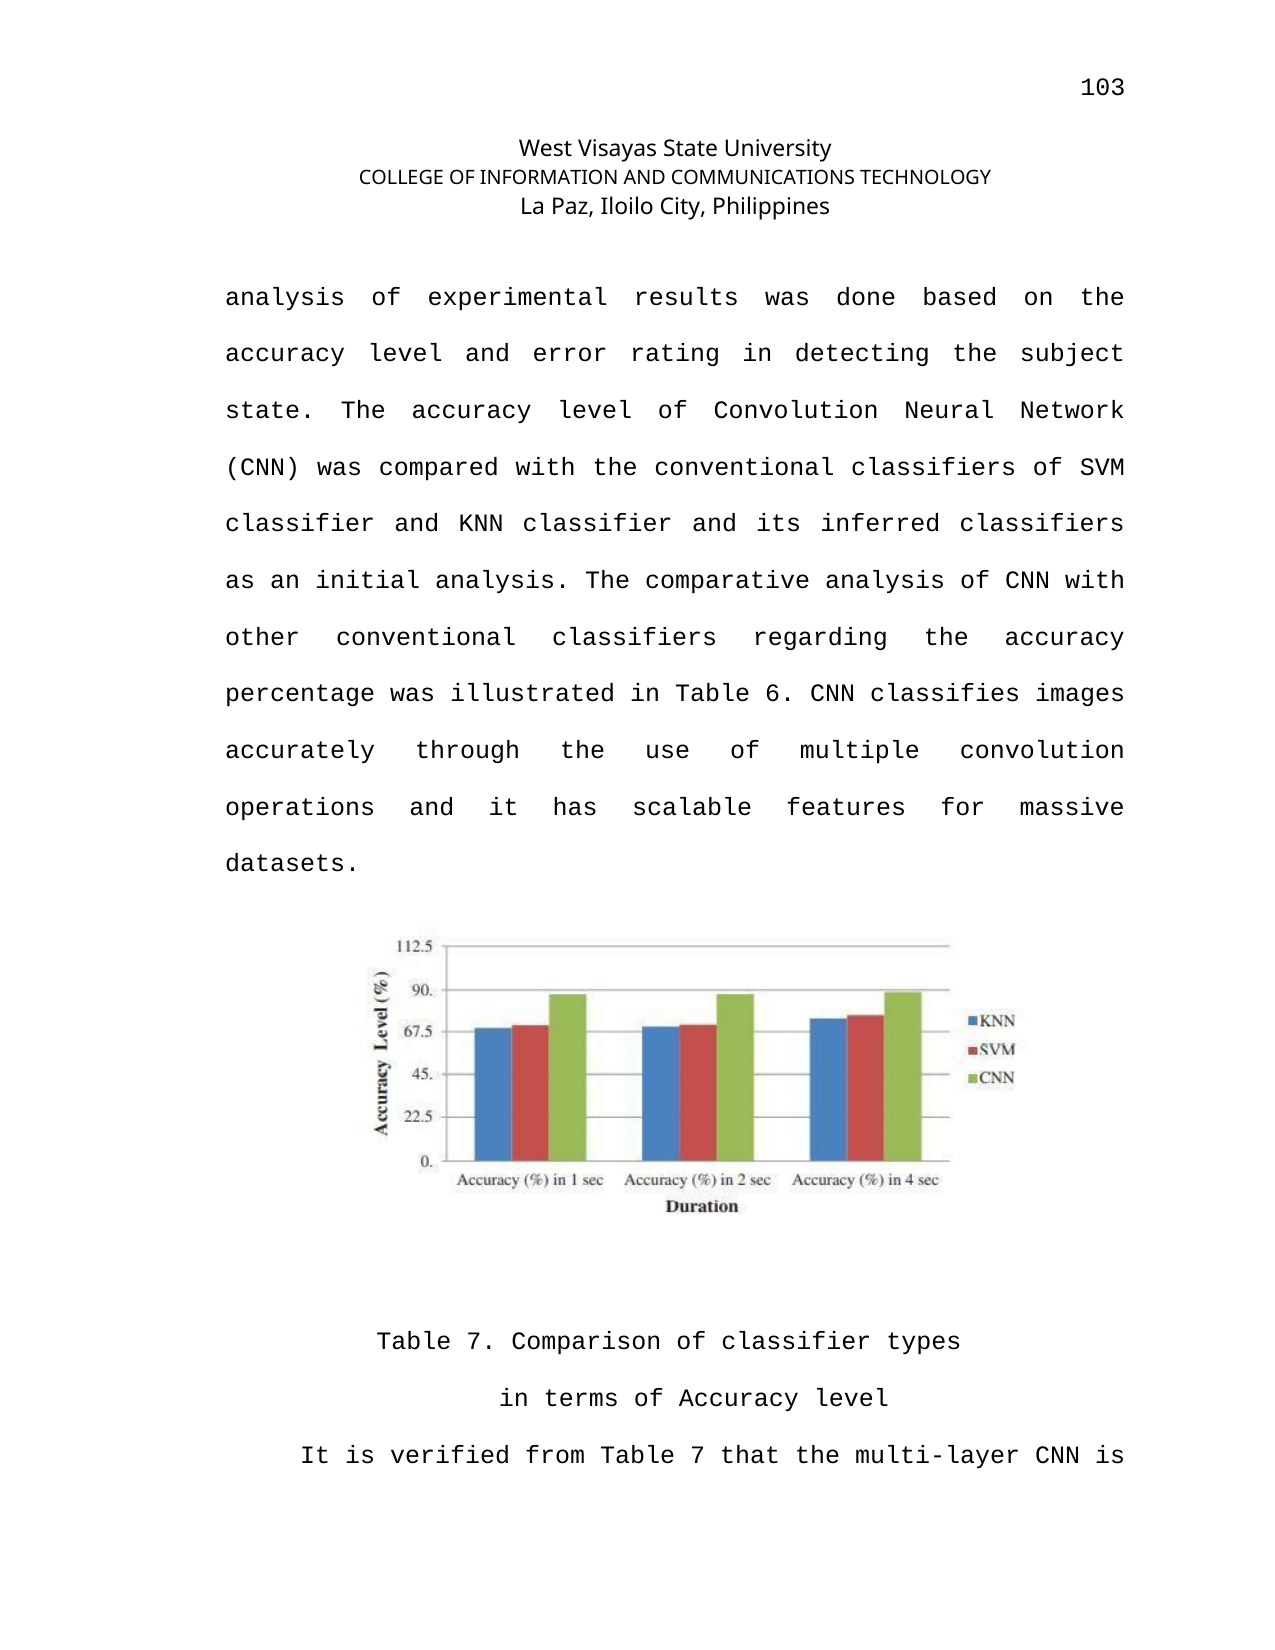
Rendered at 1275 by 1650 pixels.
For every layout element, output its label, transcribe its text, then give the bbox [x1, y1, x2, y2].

text in terms of Accuracy level [275, 1386, 1112, 1414]
picture [357, 927, 1025, 1216]
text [225, 1442, 1125, 1471]
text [225, 284, 1125, 879]
text Table 7. Comparison of classifier types [225, 1329, 1112, 1357]
